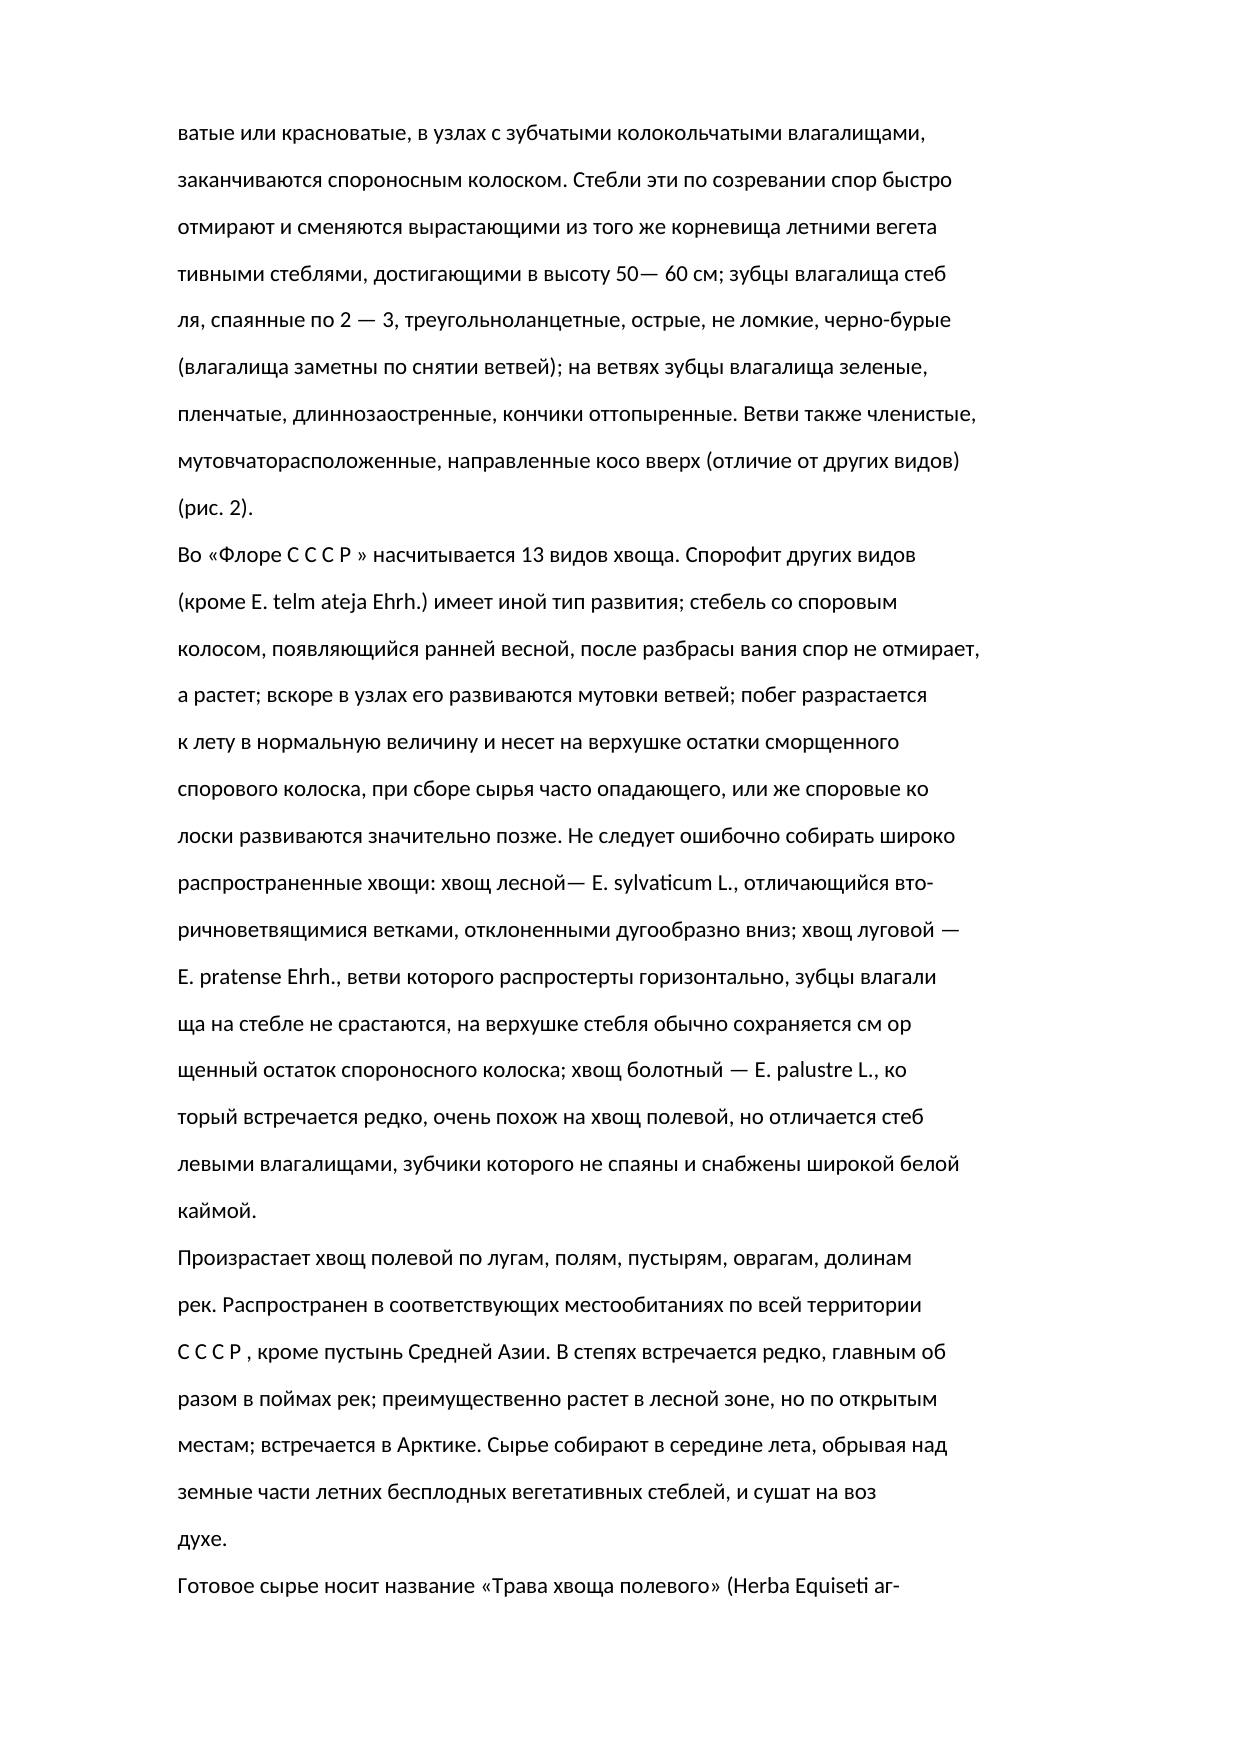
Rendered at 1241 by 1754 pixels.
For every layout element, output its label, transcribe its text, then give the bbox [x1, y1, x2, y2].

text щенный остаток спороносного колоска; хвощ болотный — Е. palustre L., ко­ [177, 1056, 1152, 1084]
text колосом, появляющийся ранней весной, после разбрасы вания спор не отмирает, [177, 634, 1152, 662]
text тивными стеблями, достигающими в высоту 50— 60 см; зубцы влагалища стеб­ [177, 259, 1152, 287]
text ричноветвящимися ветками, отклоненными дугообразно вниз; хвощ луговой — [177, 915, 1152, 943]
text (кроме Е. telm ateja Ehrh.) имеет иной тип развития; стебель со споровым [177, 587, 1152, 615]
text ща на стебле не срастаются, на верхушке стебля обычно сохраняется см ор­ [177, 1009, 1152, 1037]
text (влагалища заметны по снятии ветвей); на ветвях зубцы влагалища зеленые, [177, 352, 1152, 381]
text местам; встречается в Арктике. Сырье собирают в середине лета, обрывая над­ [177, 1431, 1152, 1459]
text торый встречается редко, очень похож на хвощ полевой, но отличается стеб­ [177, 1102, 1152, 1131]
text Готовое сырье носит название «Трава хвоща полевого» (Herba Equiseti аг- [177, 1571, 1152, 1599]
text разом в поймах рек; преимущественно растет в лесной зоне, но по открытым [177, 1384, 1152, 1412]
text Произрастает хвощ полевой по лугам, полям, пустырям, оврагам, долинам [177, 1243, 1152, 1271]
text С С С Р , кроме пустынь Средней Азии. В степях встречается редко, главным об ­ [177, 1337, 1152, 1365]
text ватые или красноватые, в узлах с зубчатыми колокольчатыми влагалищами, [177, 118, 1152, 146]
text мутовчаторасположенные, направленные косо вверх (отличие от других видов) [177, 446, 1152, 474]
text отмирают и сменяются вырастающими из того же корневища летними вегета­ [177, 212, 1152, 240]
text каймой. [177, 1196, 1152, 1224]
text а растет; вскоре в узлах его развиваются мутовки ветвей; побег разрастается [177, 681, 1152, 709]
text спорового колоска, при сборе сырья часто опадающего, или же споровые ко­ [177, 774, 1152, 802]
text распространенные хвощи: хвощ лесной— Е. sylvaticum L., отличающийся вто- [177, 868, 1152, 896]
text левыми влагалищами, зубчики которого не спаяны и снабжены широкой белой [177, 1149, 1152, 1177]
text пленчатые, длиннозаостренные, кончики оттопыренные. Ветви также членистые, [177, 399, 1152, 427]
text к лету в нормальную величину и несет на верхушке остатки сморщенного [177, 727, 1152, 756]
text заканчиваются спороносным колоском. Стебли эти по созревании спор быстро [177, 165, 1152, 193]
text Е. pratense Ehrh., ветви которого распростерты горизонтально, зубцы влагали­ [177, 962, 1152, 990]
text земные части летних бесплодных вегетативных стеблей, и сушат на воз­ [177, 1477, 1152, 1506]
text рек. Распространен в соответствующих местообитаниях по всей территории [177, 1290, 1152, 1318]
text лоски развиваются значительно позже. Не следует ошибочно собирать широко [177, 821, 1152, 849]
text (рис. 2). [177, 493, 1152, 521]
text Во «Флоре С С С Р » насчитывается 13 видов хвоща. Спорофит других видов [177, 540, 1152, 568]
text ля, спаянные по 2 — 3, треугольноланцетные, острые, не ломкие, черно-бурые [177, 306, 1152, 334]
text духе. [177, 1524, 1152, 1552]
